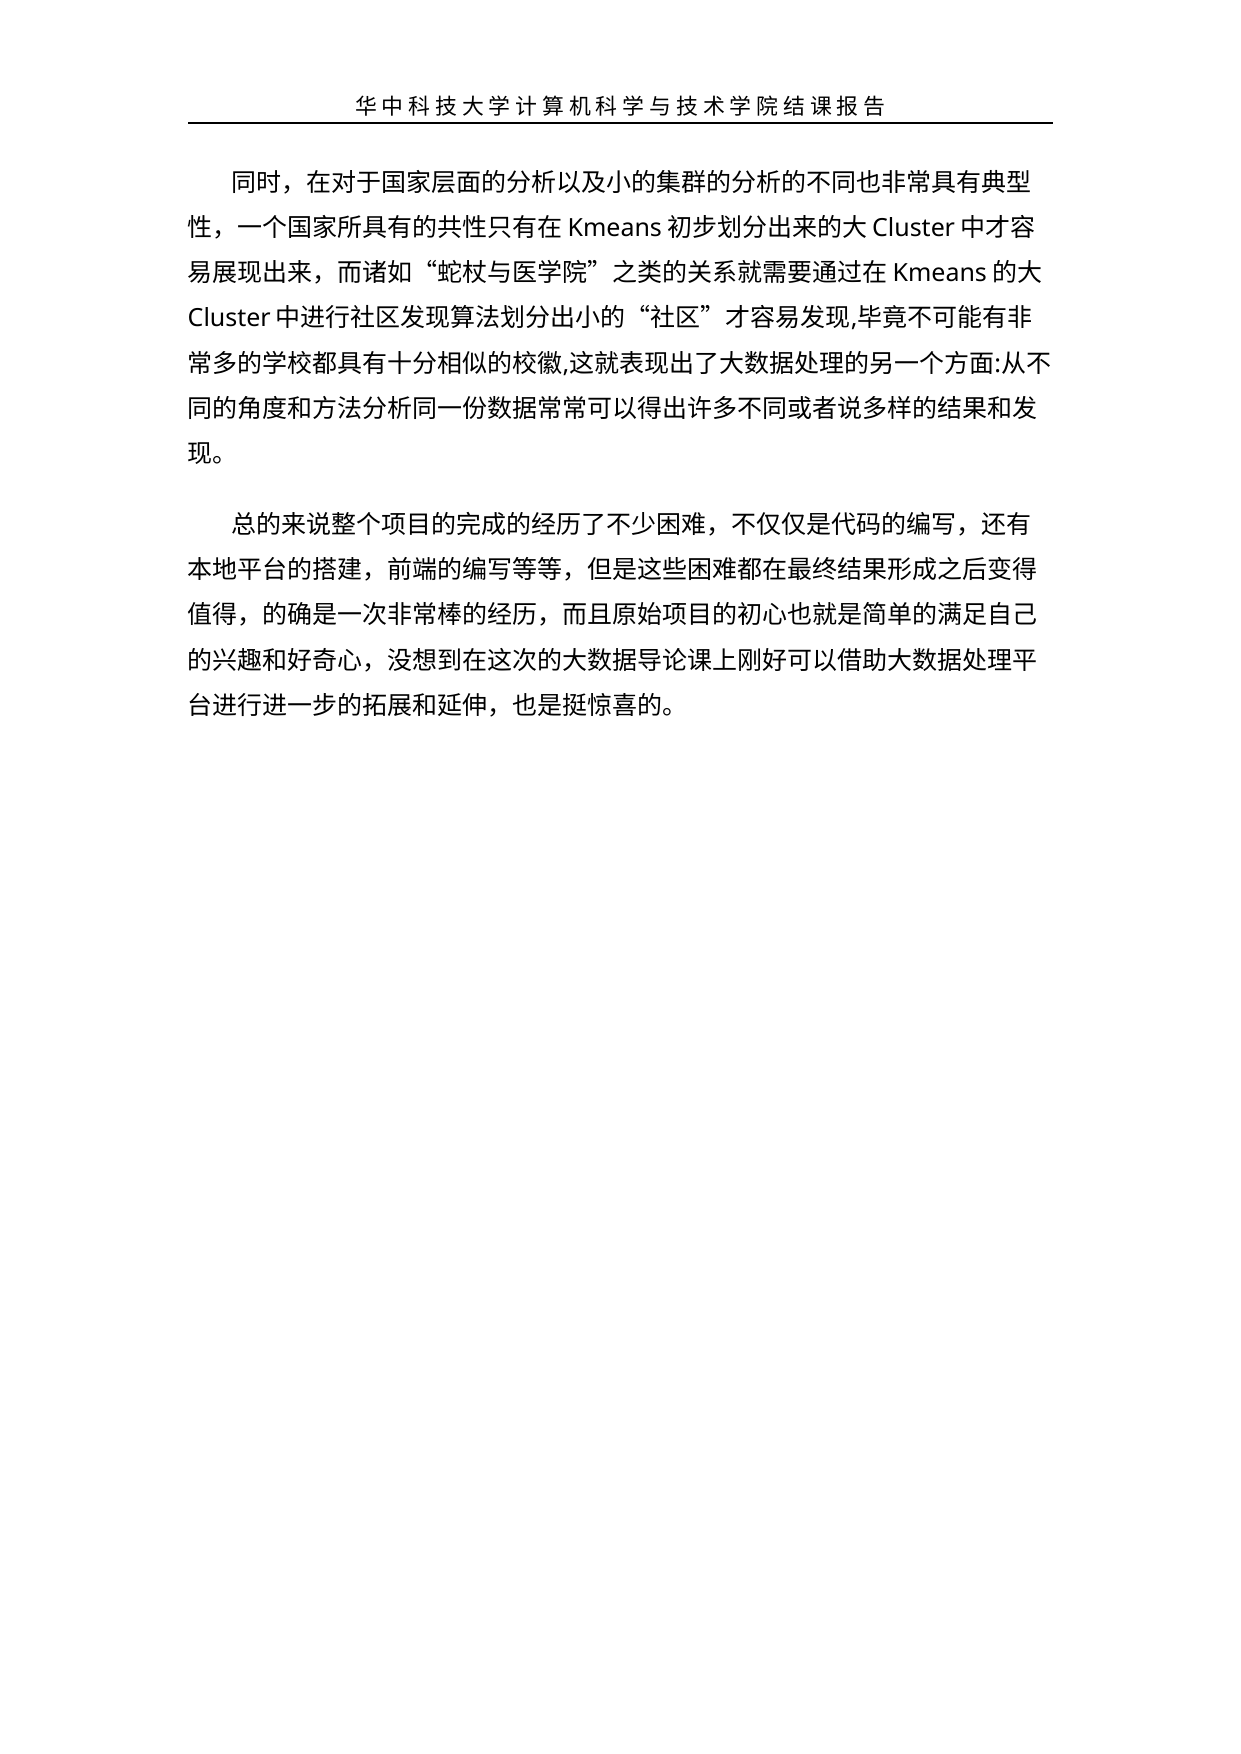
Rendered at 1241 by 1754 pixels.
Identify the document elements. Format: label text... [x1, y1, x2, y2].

text 同时，在对于国家层面的分析以及小的集群的分析的不同也非常具有典型性，一个国家所具有的共性只有在Kmeans初步划分出来的大Cluster中才容易展现出来，而诸如“蛇杖与医学院”之类的关系就需要通过在Kmeans的大Cluster中进行社区发现算法划分出小的“社区”才容易发现,毕竟不可能有非常多的学校都具有十分相似的校徽,这就表现出了大数据处理的另一个方面:从不同的角度和方法分析同一份数据常常可以得出许多不同或者说多样的结果和发现。 [187, 162, 1053, 470]
text 总的来说整个项目的完成的经历了不少困难，不仅仅是代码的编写，还有本地平台的搭建，前端的编写等等，但是这些困难都在最终结果形成之后变得值得，的确是一次非常棒的经历，而且原始项目的初心也就是简单的满足自己的兴趣和好奇心，没想到在这次的大数据导论课上刚好可以借助大数据处理平台进行进一步的拓展和延伸，也是挺惊喜的。 [187, 504, 1053, 722]
